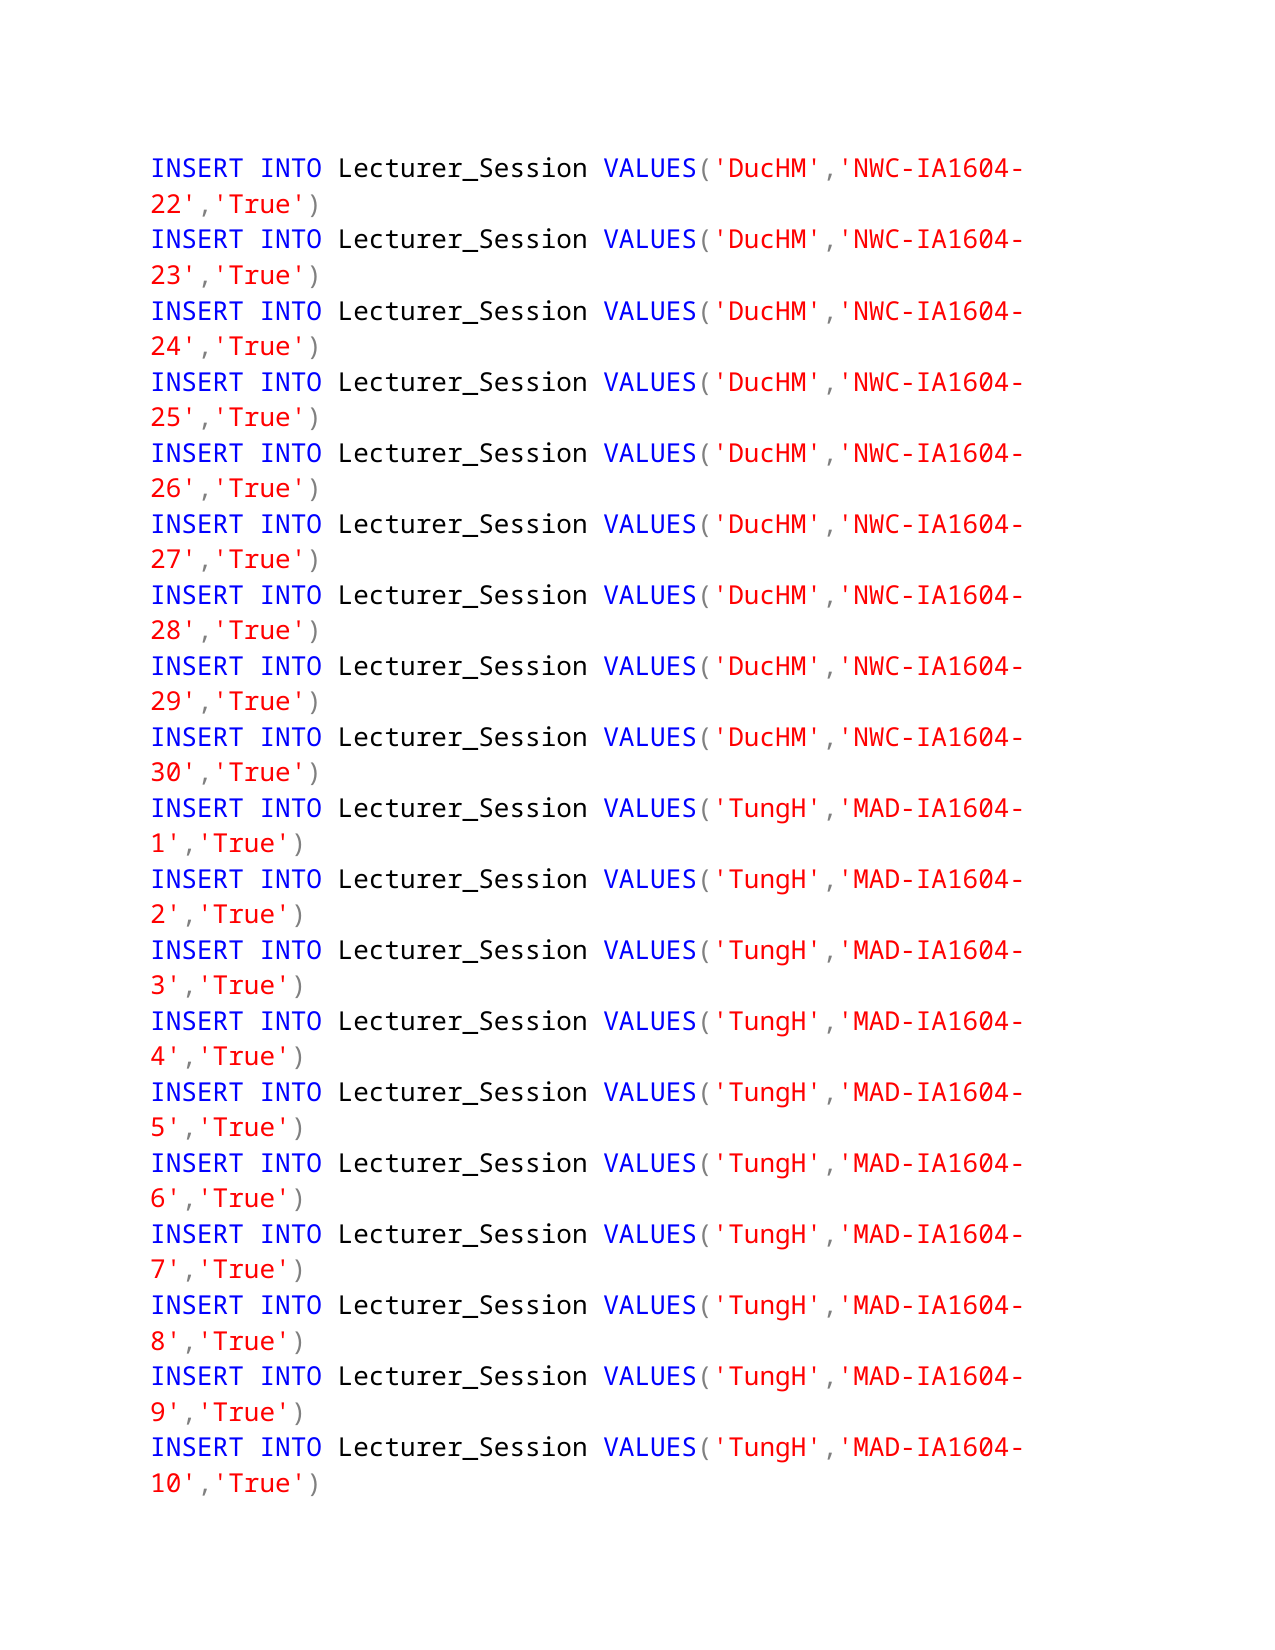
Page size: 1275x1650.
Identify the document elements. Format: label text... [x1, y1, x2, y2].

text INSERT INTO Lecturer_Session VALUES('DucHM','NWC-IA1604-28','True') [150, 576, 1125, 647]
text INSERT INTO Lecturer_Session VALUES('DucHM','NWC-IA1604-22','True') [150, 150, 1125, 221]
text INSERT INTO Lecturer_Session VALUES('DucHM','NWC-IA1604-25','True') [150, 363, 1125, 434]
text INSERT INTO Lecturer_Session VALUES('TungH','MAD-IA1604-9','True') [150, 1358, 1125, 1429]
text INSERT INTO Lecturer_Session VALUES('DucHM','NWC-IA1604-29','True') [150, 647, 1125, 718]
text INSERT INTO Lecturer_Session VALUES('DucHM','NWC-IA1604-24','True') [150, 292, 1125, 363]
text INSERT INTO Lecturer_Session VALUES('TungH','MAD-IA1604-2','True') [150, 860, 1125, 931]
text INSERT INTO Lecturer_Session VALUES('TungH','MAD-IA1604-3','True') [150, 931, 1125, 1002]
text INSERT INTO Lecturer_Session VALUES('TungH','MAD-IA1604-7','True') [150, 1216, 1125, 1287]
text INSERT INTO Lecturer_Session VALUES('TungH','MAD-IA1604-5','True') [150, 1073, 1125, 1144]
text INSERT INTO Lecturer_Session VALUES('DucHM','NWC-IA1604-26','True') [150, 434, 1125, 505]
text INSERT INTO Lecturer_Session VALUES('TungH','MAD-IA1604-6','True') [150, 1144, 1125, 1216]
text INSERT INTO Lecturer_Session VALUES('TungH','MAD-IA1604-4','True') [150, 1002, 1125, 1073]
text INSERT INTO Lecturer_Session VALUES('TungH','MAD-IA1604-8','True') [150, 1287, 1125, 1358]
text INSERT INTO Lecturer_Session VALUES('DucHM','NWC-IA1604-27','True') [150, 505, 1125, 576]
text INSERT INTO Lecturer_Session VALUES('TungH','MAD-IA1604-10','True') [150, 1429, 1125, 1500]
text INSERT INTO Lecturer_Session VALUES('DucHM','NWC-IA1604-30','True') [150, 718, 1125, 789]
text INSERT INTO Lecturer_Session VALUES('TungH','MAD-IA1604-1','True') [150, 789, 1125, 860]
text INSERT INTO Lecturer_Session VALUES('DucHM','NWC-IA1604-23','True') [150, 221, 1125, 292]
